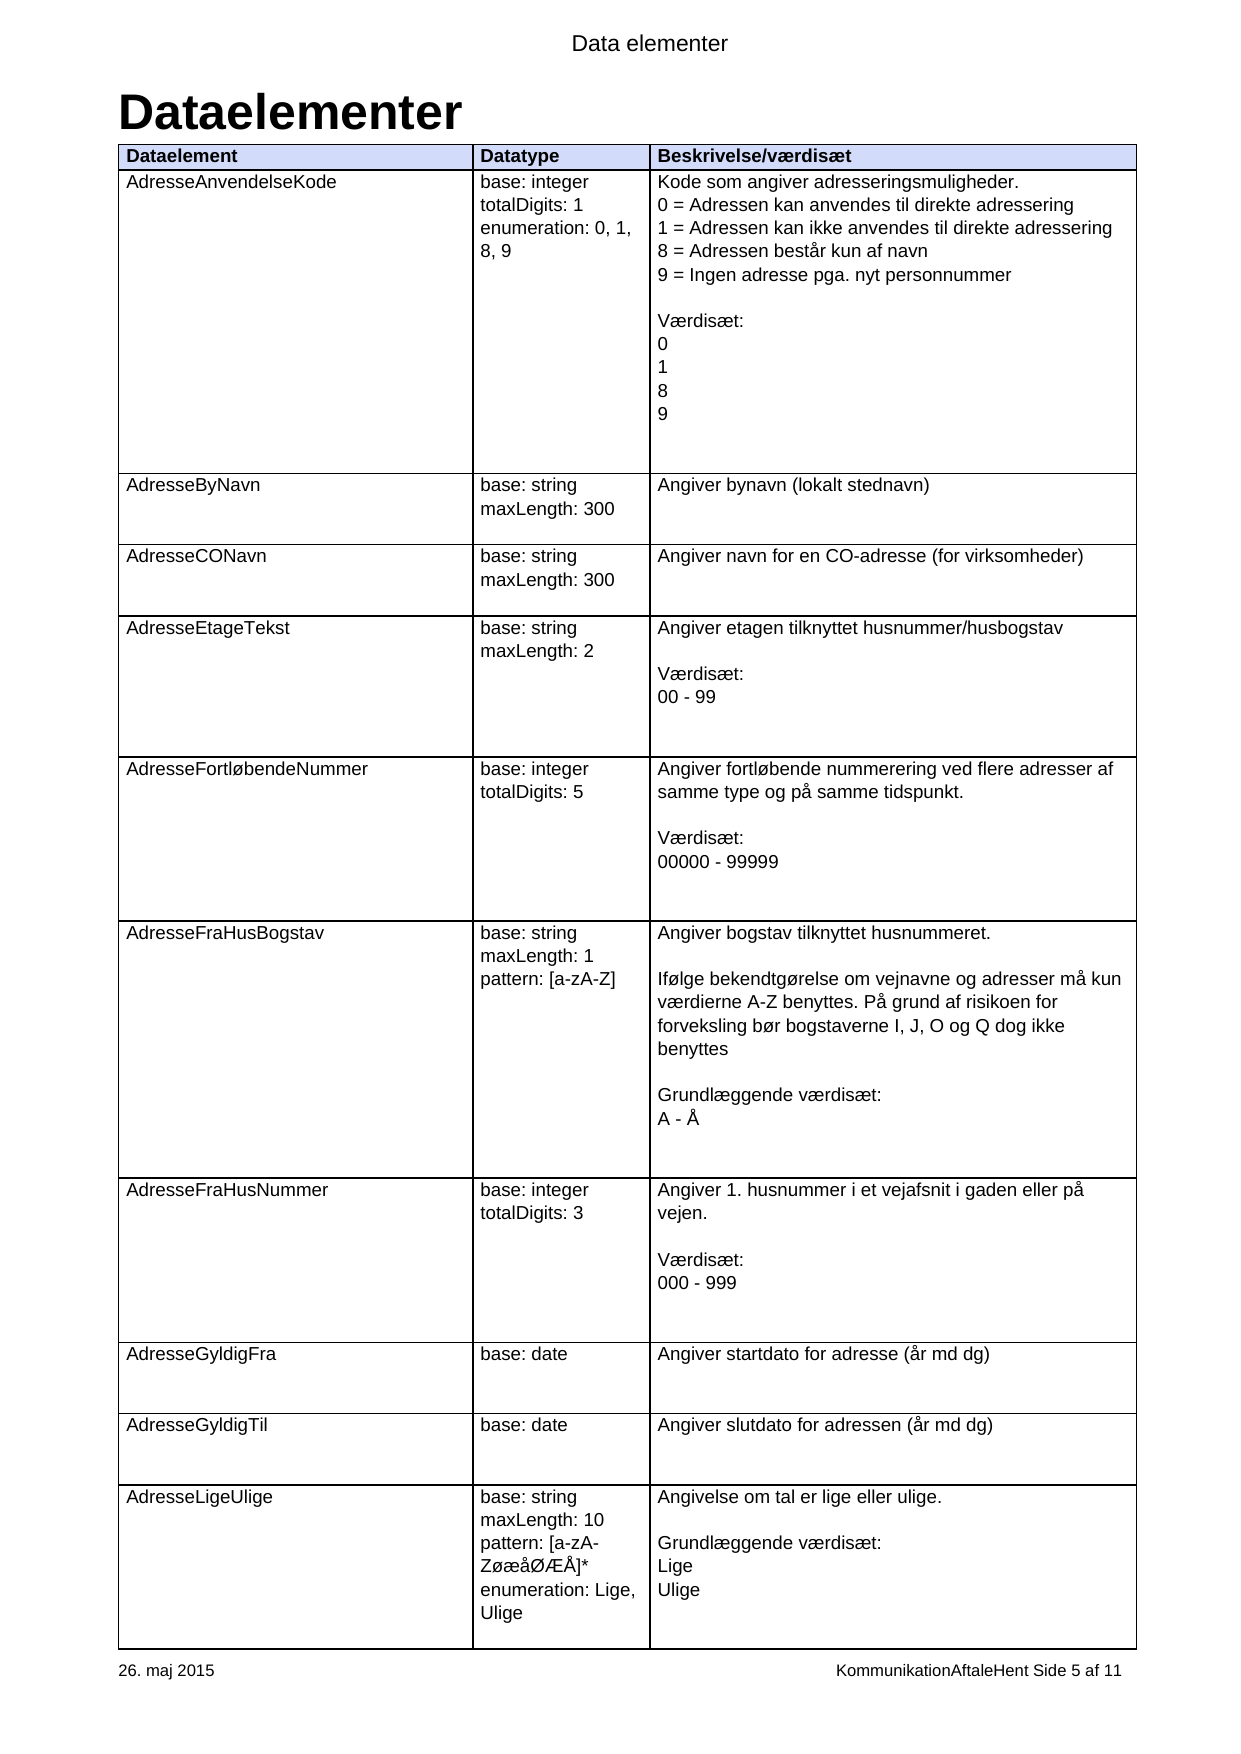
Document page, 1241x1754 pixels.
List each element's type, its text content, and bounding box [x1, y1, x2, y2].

table_cell AdresseCONavn [119, 545, 472, 615]
table_cell AdresseFraHusNummer [119, 1179, 472, 1341]
table_cell base: date [474, 1414, 649, 1484]
table_cell base: date [474, 1343, 649, 1413]
table_cell base: integer totalDigits: 1 enumeration: 0, 1, 8, 9 [474, 171, 649, 472]
table_cell Angiver navn for en CO-adresse (for virksomheder) [651, 545, 1136, 615]
text Dataelementer [118, 82, 1181, 140]
table_cell Angiver startdato for adresse (år md dg) [651, 1343, 1136, 1413]
table_cell AdresseAnvendelseKode [119, 171, 472, 472]
table_header Dataelement [119, 145, 472, 169]
table_cell Angiver bogstav tilknyttet husnummeret. Ifølge bekendtgørelse om vejnavne og adresser må kun værdierne A-Z benyttes. På grund af risikoen for forveksling bør bogstaverne I, J, O og Q dog ikke benyttes Grundlæggende værdisæt: A - Å [651, 922, 1136, 1177]
table_cell AdresseGyldigTil [119, 1414, 472, 1484]
table_cell Angiver fortløbende nummerering ved flere adresser af samme type og på samme tidspunkt. Værdisæt: 00000 - 99999 [651, 758, 1136, 920]
table_cell Angivelse om tal er lige eller ulige. Grundlæggende værdisæt: Lige Ulige [651, 1486, 1136, 1648]
table_cell AdresseFortløbendeNummer [119, 758, 472, 920]
table_cell Angiver slutdato for adressen (år md dg) [651, 1414, 1136, 1484]
table_cell base: string maxLength: 10 pattern: [a-zA-ZøæåØÆÅ]* enumeration: Lige, Ulige [474, 1486, 649, 1648]
table_header Beskrivelse/værdisæt [651, 145, 1136, 169]
table_cell AdresseFraHusBogstav [119, 922, 472, 1177]
table_header Datatype [474, 145, 649, 169]
table_cell base: string maxLength: 300 [474, 545, 649, 615]
table_cell base: string maxLength: 2 [474, 617, 649, 756]
table_cell Angiver bynavn (lokalt stednavn) [651, 474, 1136, 544]
table_cell base: integer totalDigits: 3 [474, 1179, 649, 1341]
table_cell AdresseByNavn [119, 474, 472, 544]
table_cell Kode som angiver adresseringsmuligheder. 0 = Adressen kan anvendes til direkte adressering 1 = Adressen kan ikke anvendes til direkte adressering 8 = Adressen består kun af navn 9 = Ingen adresse pga. nyt personnummer Værdisæt: 0 1 8 9 [651, 171, 1136, 472]
table_cell Angiver etagen tilknyttet husnummer/husbogstav Værdisæt: 00 - 99 [651, 617, 1136, 756]
table_cell base: string maxLength: 1 pattern: [a-zA-Z] [474, 922, 649, 1177]
table_cell base: string maxLength: 300 [474, 474, 649, 544]
table_cell AdresseLigeUlige [119, 1486, 472, 1648]
table_cell base: integer totalDigits: 5 [474, 758, 649, 920]
table_cell AdresseGyldigFra [119, 1343, 472, 1413]
table_cell Angiver 1. husnummer i et vejafsnit i gaden eller på vejen. Værdisæt: 000 - 999 [651, 1179, 1136, 1341]
table_cell AdresseEtageTekst [119, 617, 472, 756]
